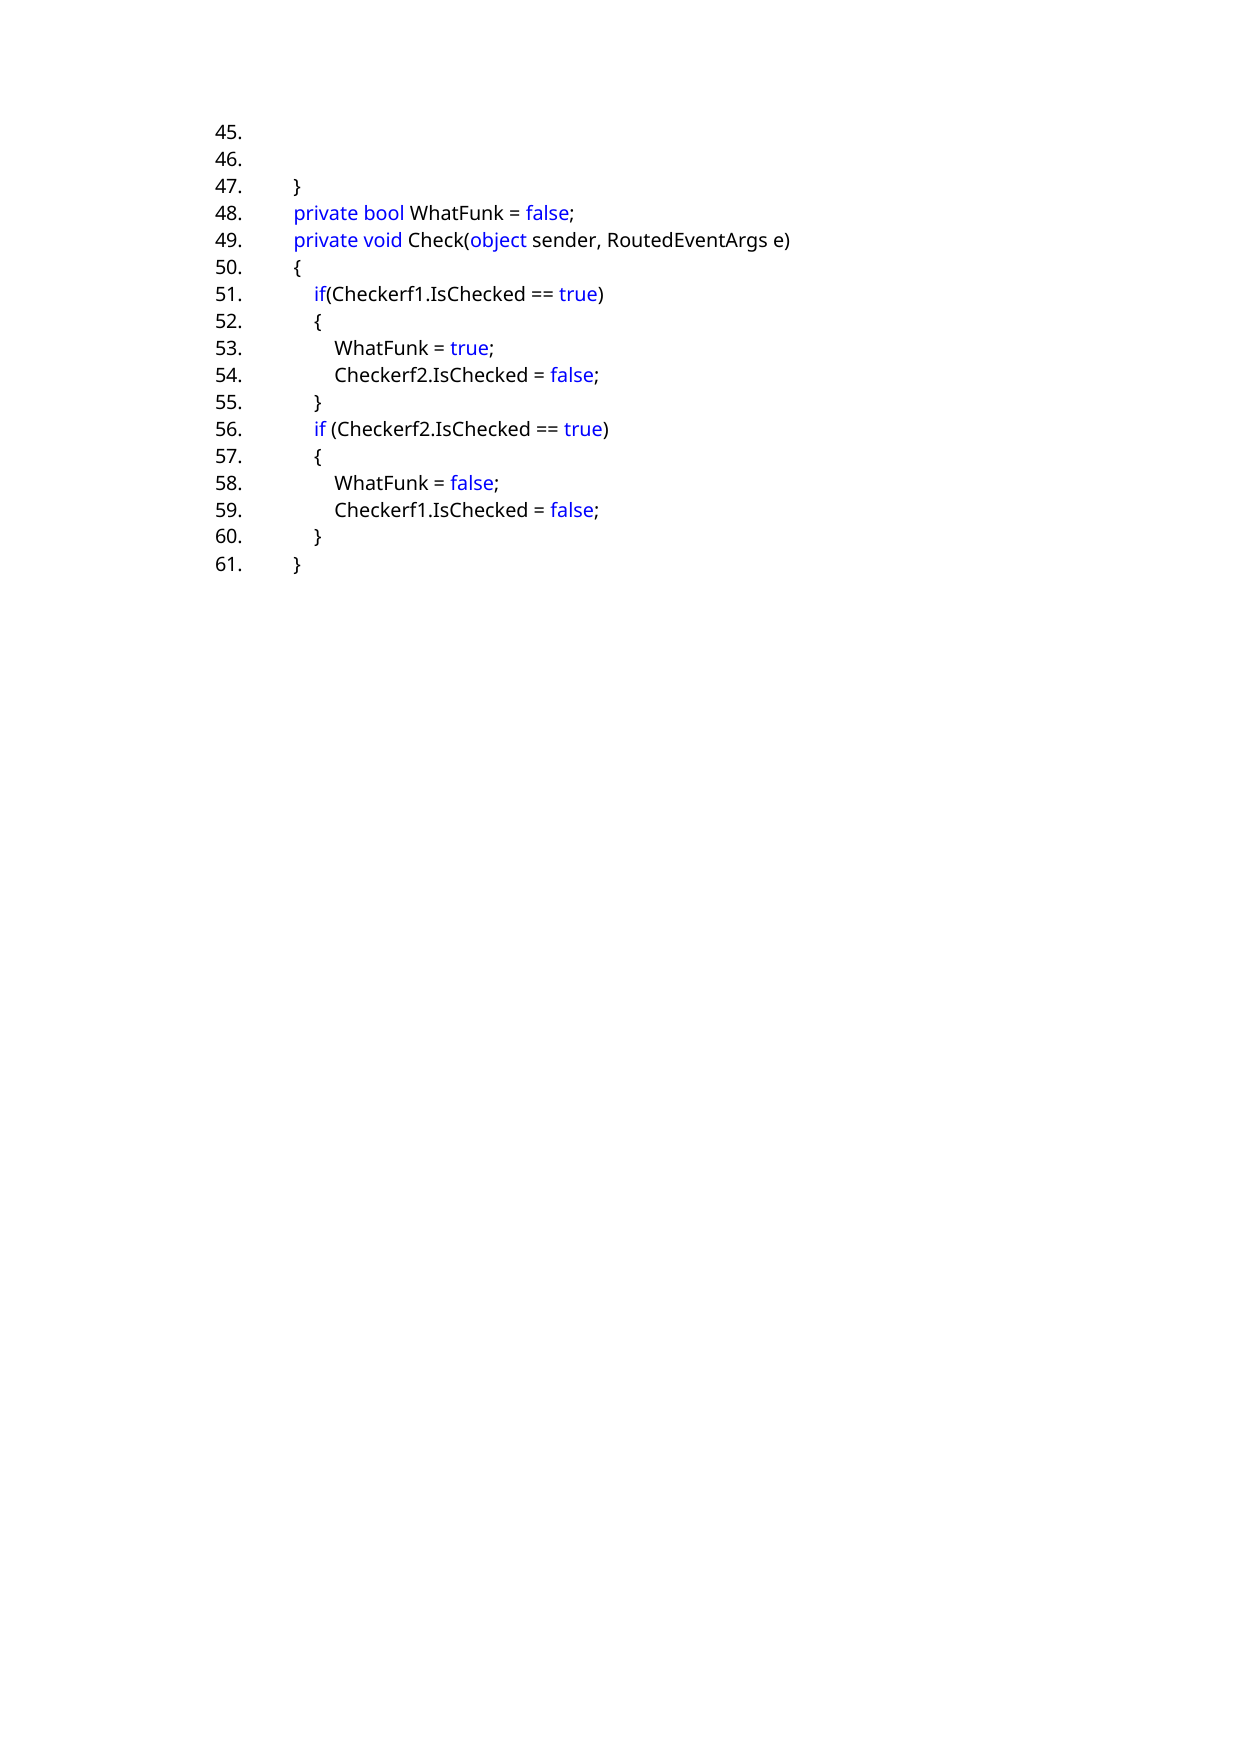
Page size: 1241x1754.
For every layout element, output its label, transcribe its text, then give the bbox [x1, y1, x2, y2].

list } [215, 523, 1152, 550]
list WhatFunk = true; [215, 334, 1152, 361]
list { [215, 307, 1152, 334]
list Checkerf2.IsChecked = false; [215, 361, 1152, 388]
list if(Checkerf1.IsChecked == true) [215, 280, 1152, 307]
list WhatFunk = false; [215, 469, 1152, 496]
list private bool WhatFunk = false; [215, 199, 1152, 226]
list private void Check(object sender, RoutedEventArgs e) [215, 226, 1152, 253]
list } [215, 550, 1152, 577]
list { [215, 442, 1152, 469]
list Checkerf1.IsChecked = false; [215, 496, 1152, 523]
list if (Checkerf2.IsChecked == true) [215, 415, 1152, 442]
list { [215, 253, 1152, 280]
list } [215, 172, 1152, 199]
list } [215, 388, 1152, 415]
